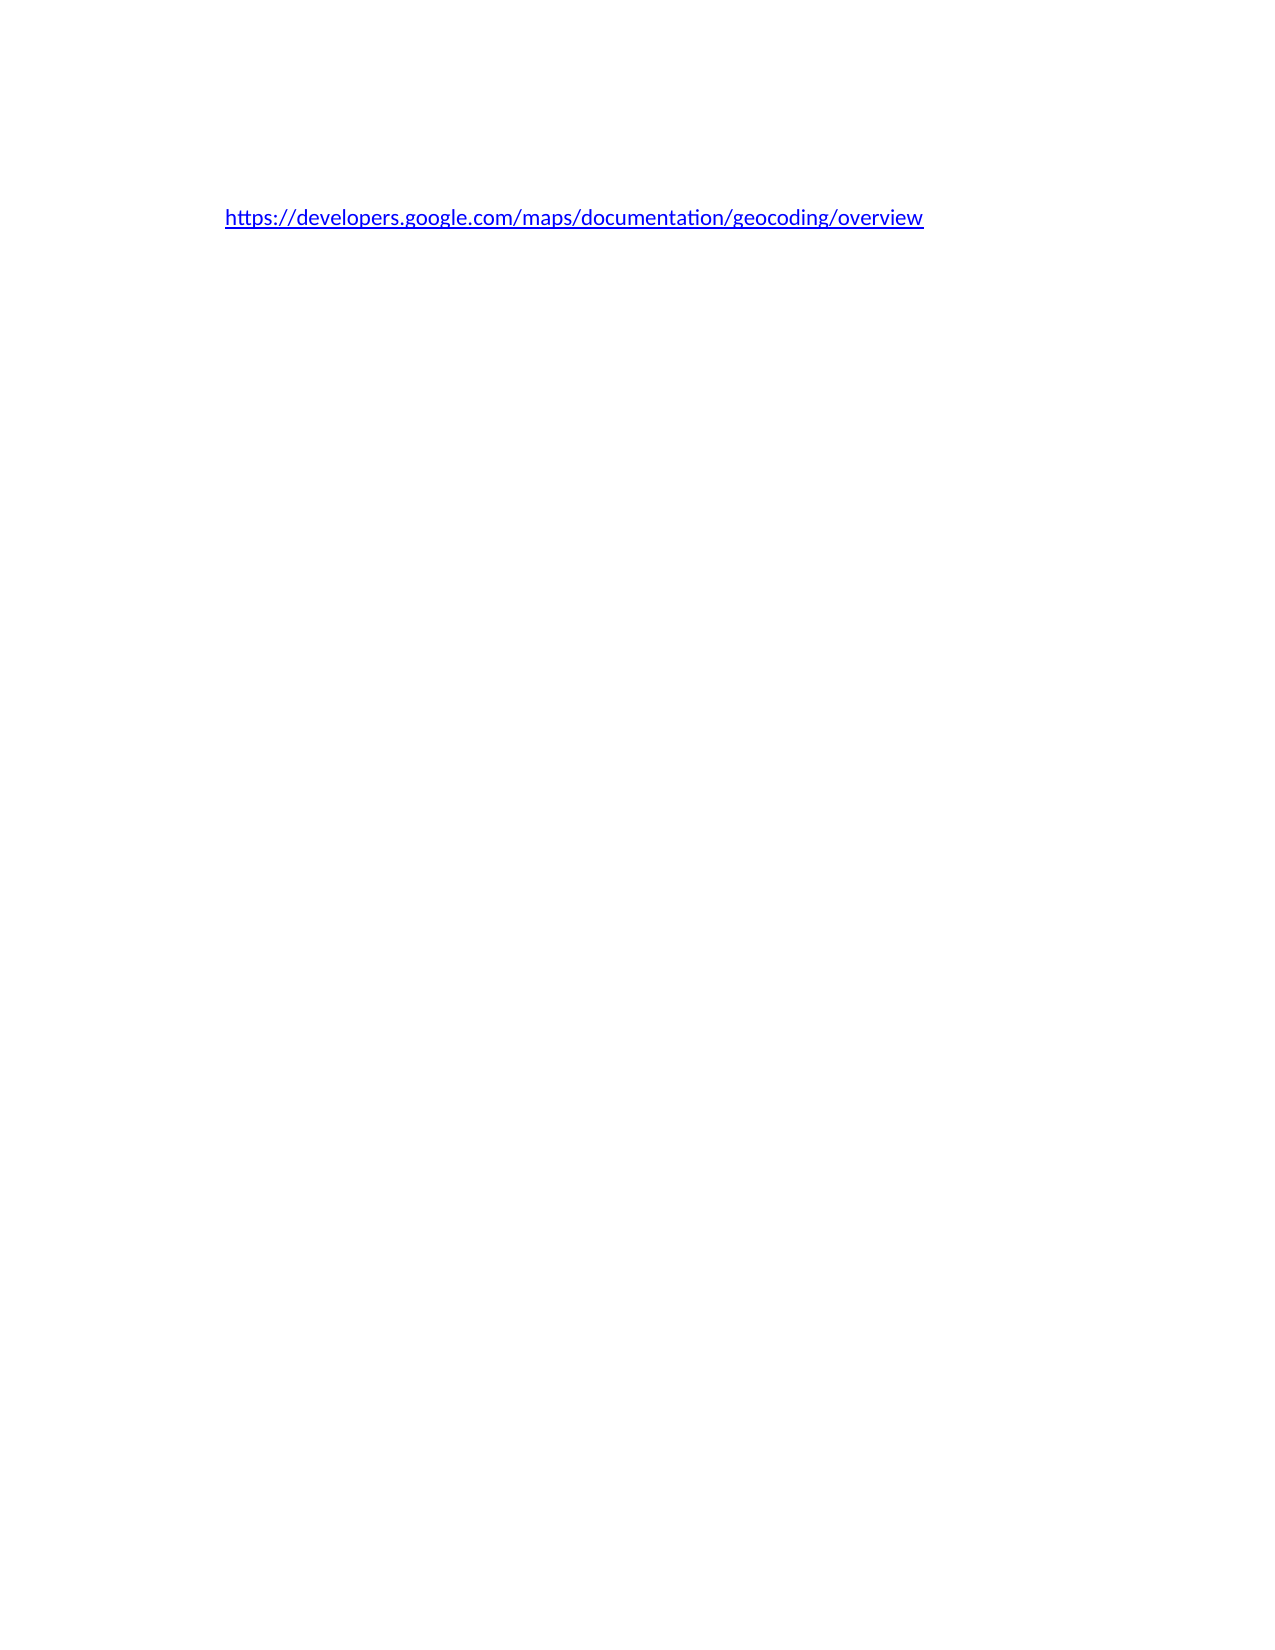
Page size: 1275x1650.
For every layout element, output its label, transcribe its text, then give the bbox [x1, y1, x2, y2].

text https://developers.google.com/maps/documentation/geocoding/overview [150, 203, 1125, 231]
